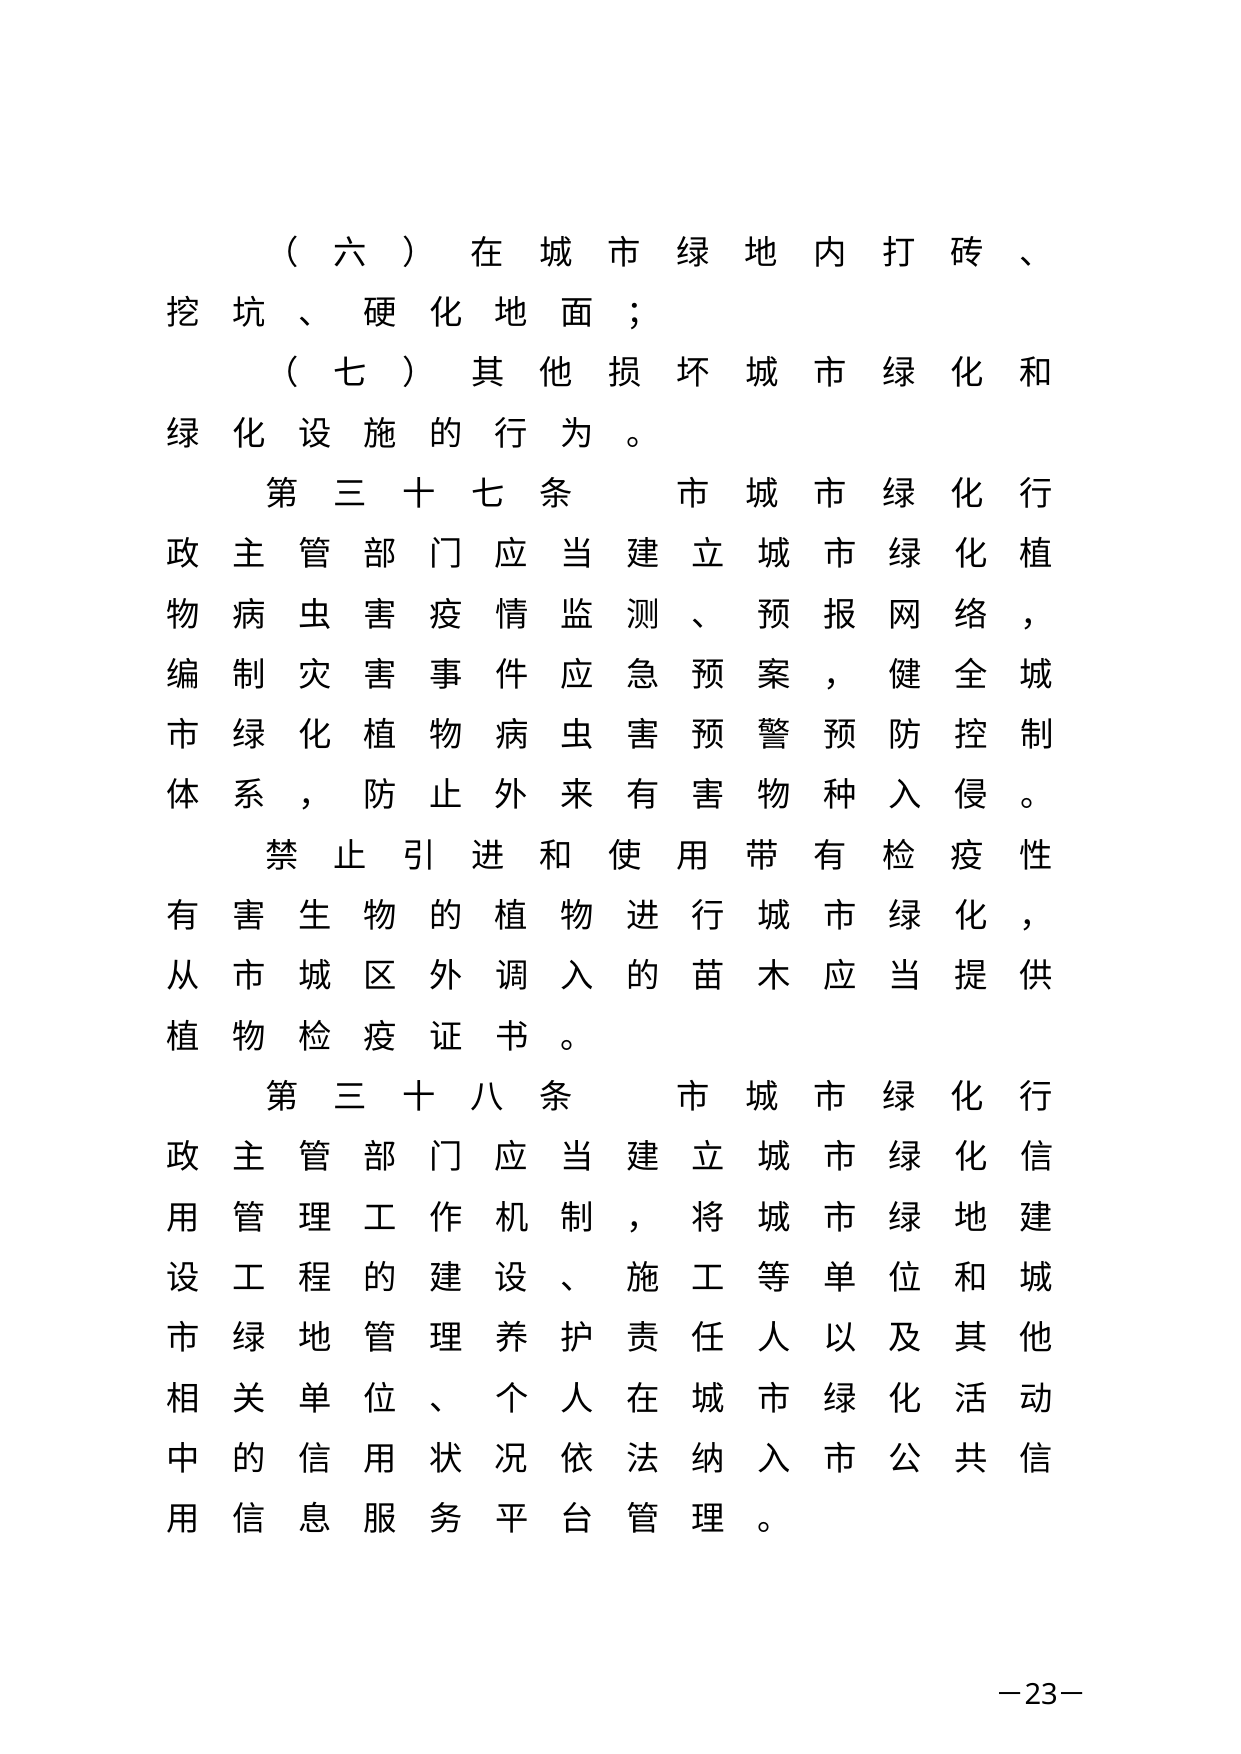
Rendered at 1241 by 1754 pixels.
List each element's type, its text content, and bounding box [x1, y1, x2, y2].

text （六）在城市绿地内打砖、挖坑、硬化地面； [167, 219, 1085, 340]
text 第三十七条 市城市绿化行政主管部门应当建立城市绿化植物病虫害疫情监测、预报网络，编制灾害事件应急预案，健全城市绿化植物病虫害预警预防控制体系，防止外来有害物种入侵。 [167, 461, 1085, 822]
text 禁止引进和使用带有检疫性有害生物的植物进行城市绿化，从市城区外调入的苗木应当提供植物检疫证书。 [167, 822, 1085, 1064]
text （七）其他损坏城市绿化和绿化设施的行为。 [167, 340, 1085, 461]
text 第三十八条 市城市绿化行政主管部门应当建立城市绿化信用管理工作机制，将城市绿地建设工程的建设、施工等单位和城市绿地管理养护责任人以及其他相关单位、个人在城市绿化活动中的信用状况依法纳入市公共信用信息服务平台管理。 [167, 1064, 1085, 1546]
